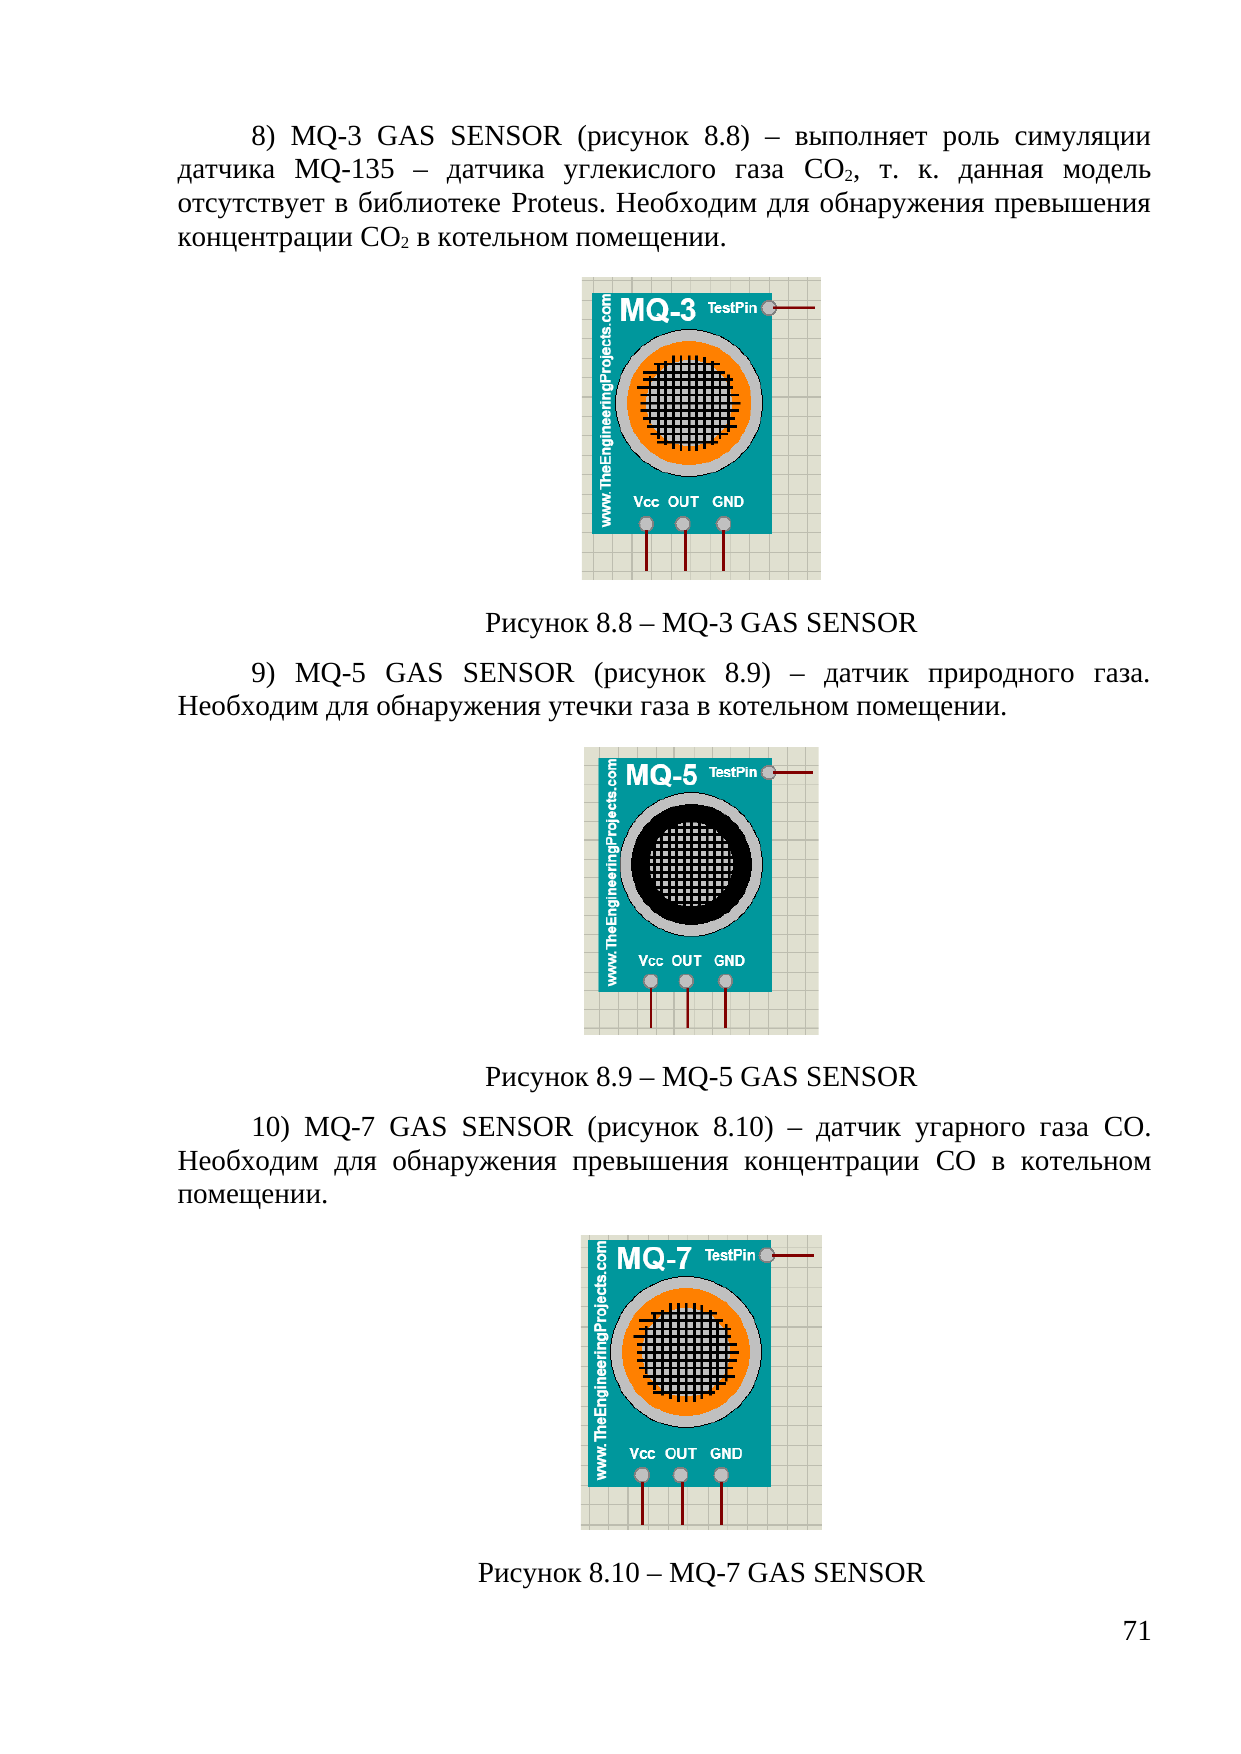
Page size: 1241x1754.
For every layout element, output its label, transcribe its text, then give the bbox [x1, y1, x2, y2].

picture [580, 1235, 822, 1530]
text Рисунок 8.8 – MQ-3 GAS SENSOR [177, 605, 1152, 638]
text 10) MQ-7 GAS SENSOR (рисунок 8.10) – датчик угарного газа CO. Необходим для обнаружения превышения концентрации CO в котельном помещении. [177, 1109, 1152, 1210]
text 8) MQ-3 GAS SENSOR (рисунок 8.8) – выполняет роль симуляции датчика MQ-135 – датчика углекислого газа CO2, т. к. данная модель отсутствует в библиотеке Proteus. Необходим для обнаружения превышения концентрации CO2 в котельном помещении. [177, 118, 1152, 252]
picture [581, 277, 821, 580]
picture [584, 747, 819, 1035]
text Рисунок 8.10 – MQ-7 GAS SENSOR [177, 1555, 1152, 1588]
text Рисунок 8.9 – MQ-5 GAS SENSOR [177, 1059, 1152, 1093]
text 9) MQ-5 GAS SENSOR (рисунок 8.9) – датчик природного газа. Необходим для обнаружения утечки газа в котельном помещении. [177, 655, 1152, 722]
